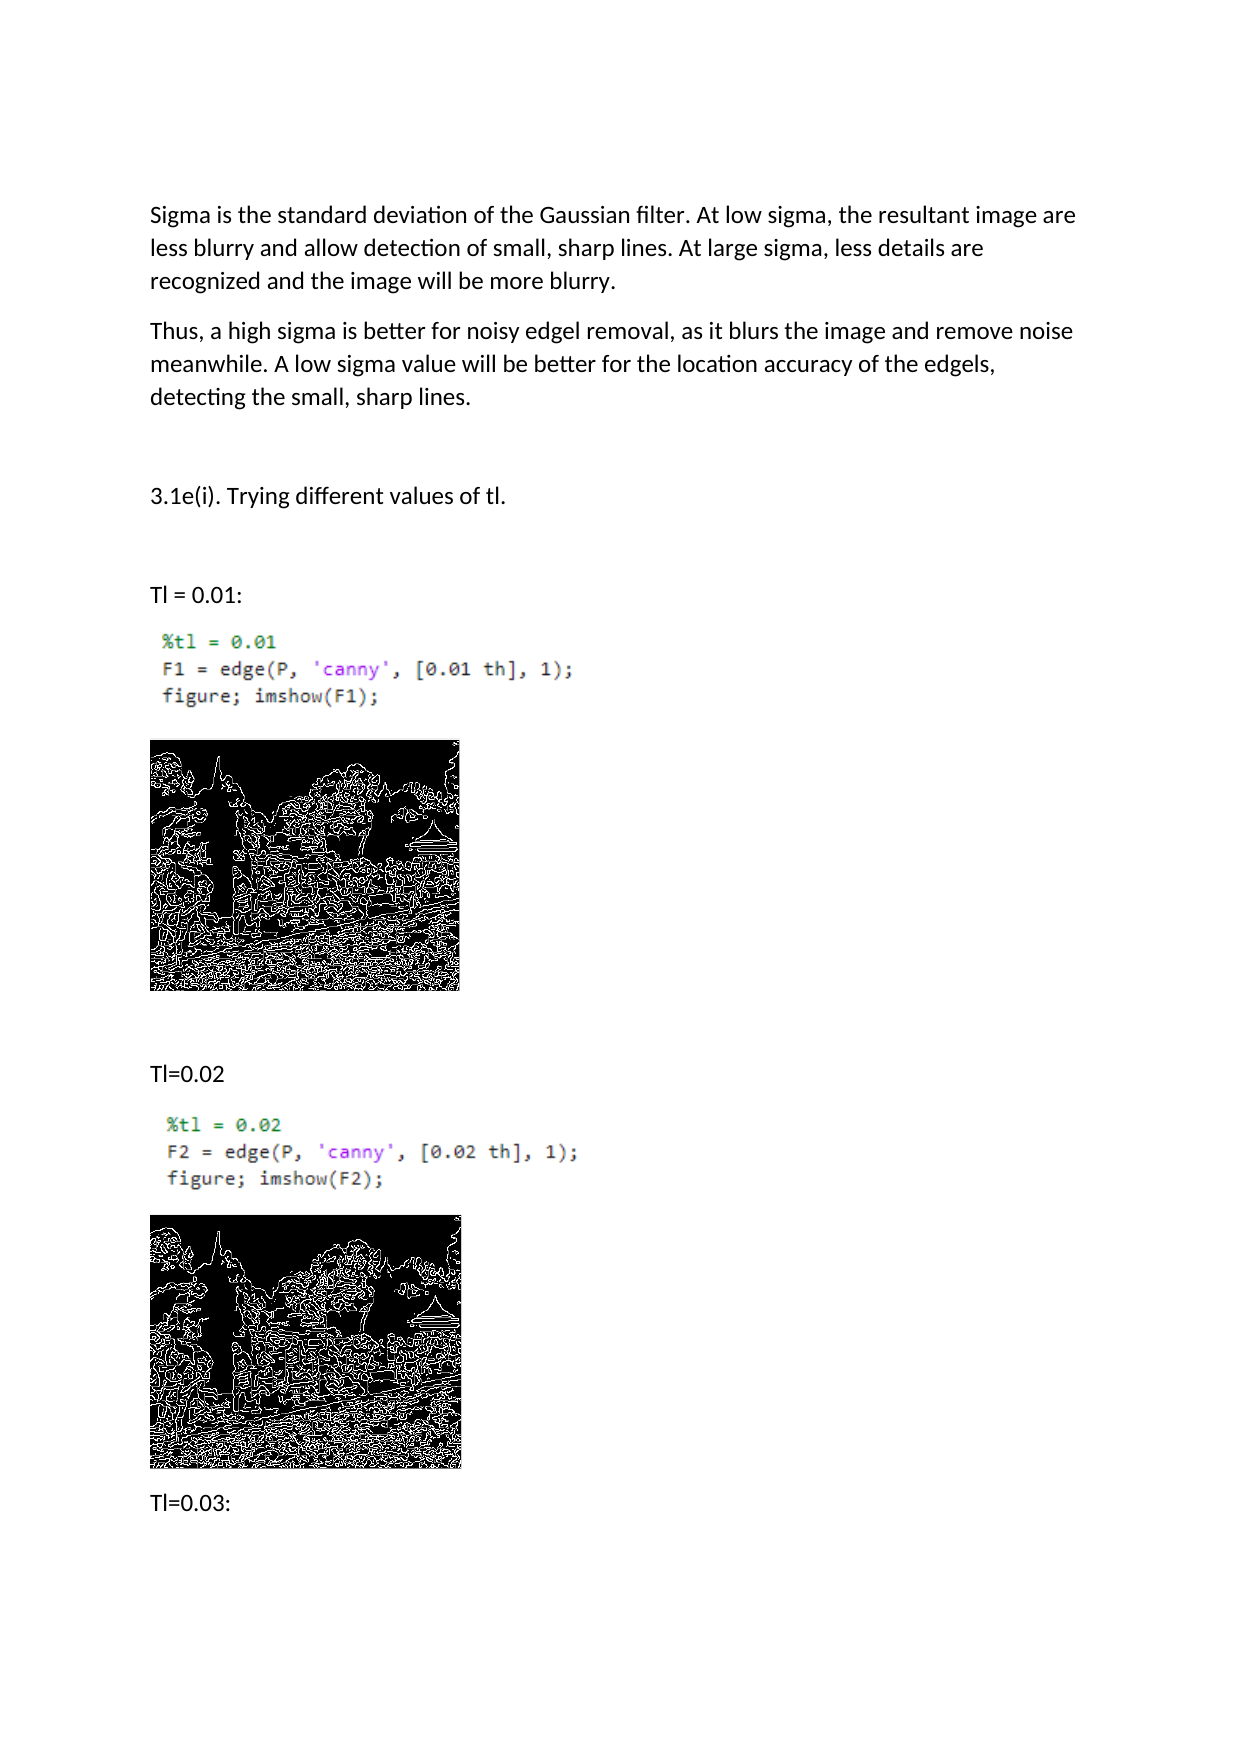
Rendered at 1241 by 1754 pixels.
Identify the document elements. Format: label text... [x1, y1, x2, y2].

picture [150, 1214, 462, 1469]
picture [150, 738, 460, 991]
text Sigma is the standard deviation of the Gaussian filter. At low sigma, the resultant image are less blurry and allow detection of small, sharp lines. At large sigma, less details are recognized and the image will be more blurry. [150, 199, 1090, 296]
text Tl=0.03: [150, 1487, 1090, 1518]
text Tl=0.02 [150, 1058, 1090, 1089]
picture [150, 628, 583, 720]
text Thus, a high sigma is better for noisy edgel removal, as it blurs the image and remove noise meanwhile. A low sigma value will be better for the location accuracy of the edgels, detecting the small, sharp lines. [150, 315, 1090, 411]
picture [150, 1108, 588, 1196]
text Tl = 0.01: [150, 579, 1090, 610]
text 3.1e(i). Trying different values of tl. [150, 480, 1090, 511]
